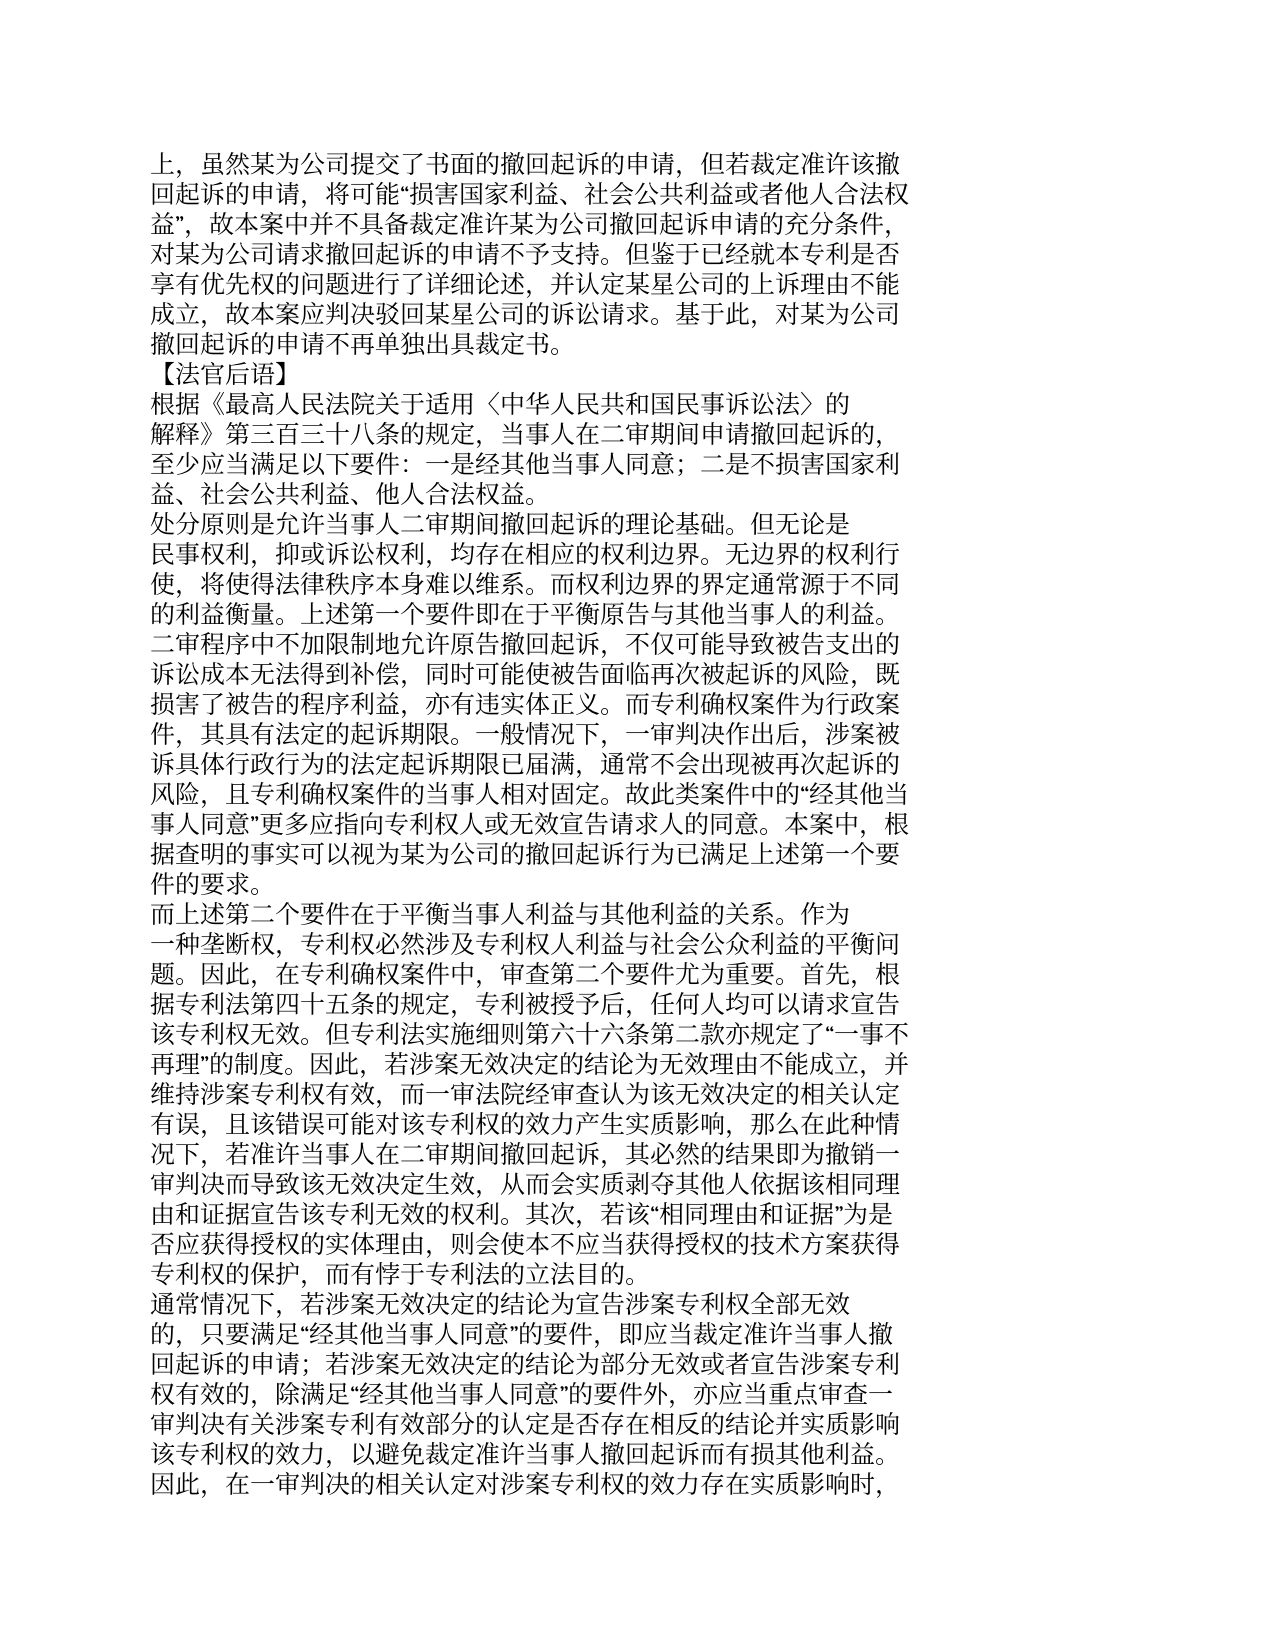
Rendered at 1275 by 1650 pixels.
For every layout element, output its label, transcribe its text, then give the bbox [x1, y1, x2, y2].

text 因此，在一审判决的相关认定对涉案专利权的效力存在实质影响时， [150, 1470, 1125, 1500]
text 成立，故本案应判决驳回某星公司的诉讼请求。基于此，对某为公司 [150, 300, 1125, 330]
text 由和证据宣告该专利无效的权利。其次，若该“相同理由和证据”为是 [150, 1200, 1125, 1230]
text 上，虽然某为公司提交了书面的撤回起诉的申请，但若裁定准许该撤 [150, 150, 1125, 180]
text 民事权利，抑或诉讼权利，均存在相应的权利边界。无边界的权利行 [150, 540, 1125, 570]
text 维持涉案专利权有效，而一审法院经审查认为该无效决定的相关认定 [150, 1080, 1125, 1110]
text 而上述第二个要件在于平衡当事人利益与其他利益的关系。作为 [150, 900, 1125, 930]
text 至少应当满足以下要件：一是经其他当事人同意；二是不损害国家利 [150, 450, 1125, 480]
text 损害了被告的程序利益，亦有违实体正义。而专利确权案件为行政案 [150, 690, 1125, 720]
text 一种垄断权，专利权必然涉及专利权人利益与社会公众利益的平衡问 [150, 930, 1125, 960]
text 题。因此，在专利确权案件中，审查第二个要件尤为重要。首先，根 [150, 960, 1125, 990]
text 有误，且该错误可能对该专利权的效力产生实质影响，那么在此种情 [150, 1110, 1125, 1140]
text 否应获得授权的实体理由，则会使本不应当获得授权的技术方案获得 [150, 1230, 1125, 1260]
text 处分原则是允许当事人二审期间撤回起诉的理论基础。但无论是 [150, 510, 1125, 540]
text 益”，故本案中并不具备裁定准许某为公司撤回起诉申请的充分条件， [150, 210, 1125, 240]
text 撤回起诉的申请不再单独出具裁定书。 [150, 330, 1125, 360]
text 根据《最高人民法院关于适用〈中华人民共和国民事诉讼法〉的 [150, 390, 1125, 420]
text 的利益衡量。上述第一个要件即在于平衡原告与其他当事人的利益。 [150, 600, 1125, 630]
text 件的要求。 [150, 870, 1125, 900]
text 该专利权无效。但专利法实施细则第六十六条第二款亦规定了“一事不 [150, 1020, 1125, 1050]
text 况下，若准许当事人在二审期间撤回起诉，其必然的结果即为撤销一 [150, 1140, 1125, 1170]
text 风险，且专利确权案件的当事人相对固定。故此类案件中的“经其他当 [150, 780, 1125, 810]
text 对某为公司请求撤回起诉的申请不予支持。但鉴于已经就本专利是否 [150, 240, 1125, 270]
text 通常情况下，若涉案无效决定的结论为宣告涉案专利权全部无效 [150, 1290, 1125, 1320]
text 【法官后语】 [150, 360, 1125, 390]
text 据查明的事实可以视为某为公司的撤回起诉行为已满足上述第一个要 [150, 840, 1125, 870]
text 使，将使得法律秩序本身难以维系。而权利边界的界定通常源于不同 [150, 570, 1125, 600]
text 益、社会公共利益、他人合法权益。 [150, 480, 1125, 510]
text 审判决有关涉案专利有效部分的认定是否存在相反的结论并实质影响 [150, 1410, 1125, 1440]
text 审判决而导致该无效决定生效，从而会实质剥夺其他人依据该相同理 [150, 1170, 1125, 1200]
text 回起诉的申请，将可能“损害国家利益、社会公共利益或者他人合法权 [150, 180, 1125, 210]
text 二审程序中不加限制地允许原告撤回起诉，不仅可能导致被告支出的 [150, 630, 1125, 660]
text 回起诉的申请；若涉案无效决定的结论为部分无效或者宣告涉案专利 [150, 1350, 1125, 1380]
text 专利权的保护，而有悖于专利法的立法目的。 [150, 1260, 1125, 1290]
text 的，只要满足“经其他当事人同意”的要件，即应当裁定准许当事人撤 [150, 1320, 1125, 1350]
text 诉具体行政行为的法定起诉期限已届满，通常不会出现被再次起诉的 [150, 750, 1125, 780]
text 权有效的，除满足“经其他当事人同意”的要件外，亦应当重点审查一 [150, 1380, 1125, 1410]
text 再理”的制度。因此，若涉案无效决定的结论为无效理由不能成立，并 [150, 1050, 1125, 1080]
text 享有优先权的问题进行了详细论述，并认定某星公司的上诉理由不能 [150, 270, 1125, 300]
text 该专利权的效力，以避免裁定准许当事人撤回起诉而有损其他利益。 [150, 1440, 1125, 1470]
text 件，其具有法定的起诉期限。一般情况下，一审判决作出后，涉案被 [150, 720, 1125, 750]
text 解释》第三百三十八条的规定，当事人在二审期间申请撤回起诉的， [150, 420, 1125, 450]
text 据专利法第四十五条的规定，专利被授予后，任何人均可以请求宣告 [150, 990, 1125, 1020]
text 诉讼成本无法得到补偿，同时可能使被告面临再次被起诉的风险，既 [150, 660, 1125, 690]
text 事人同意”更多应指向专利权人或无效宣告请求人的同意。本案中，根 [150, 810, 1125, 840]
